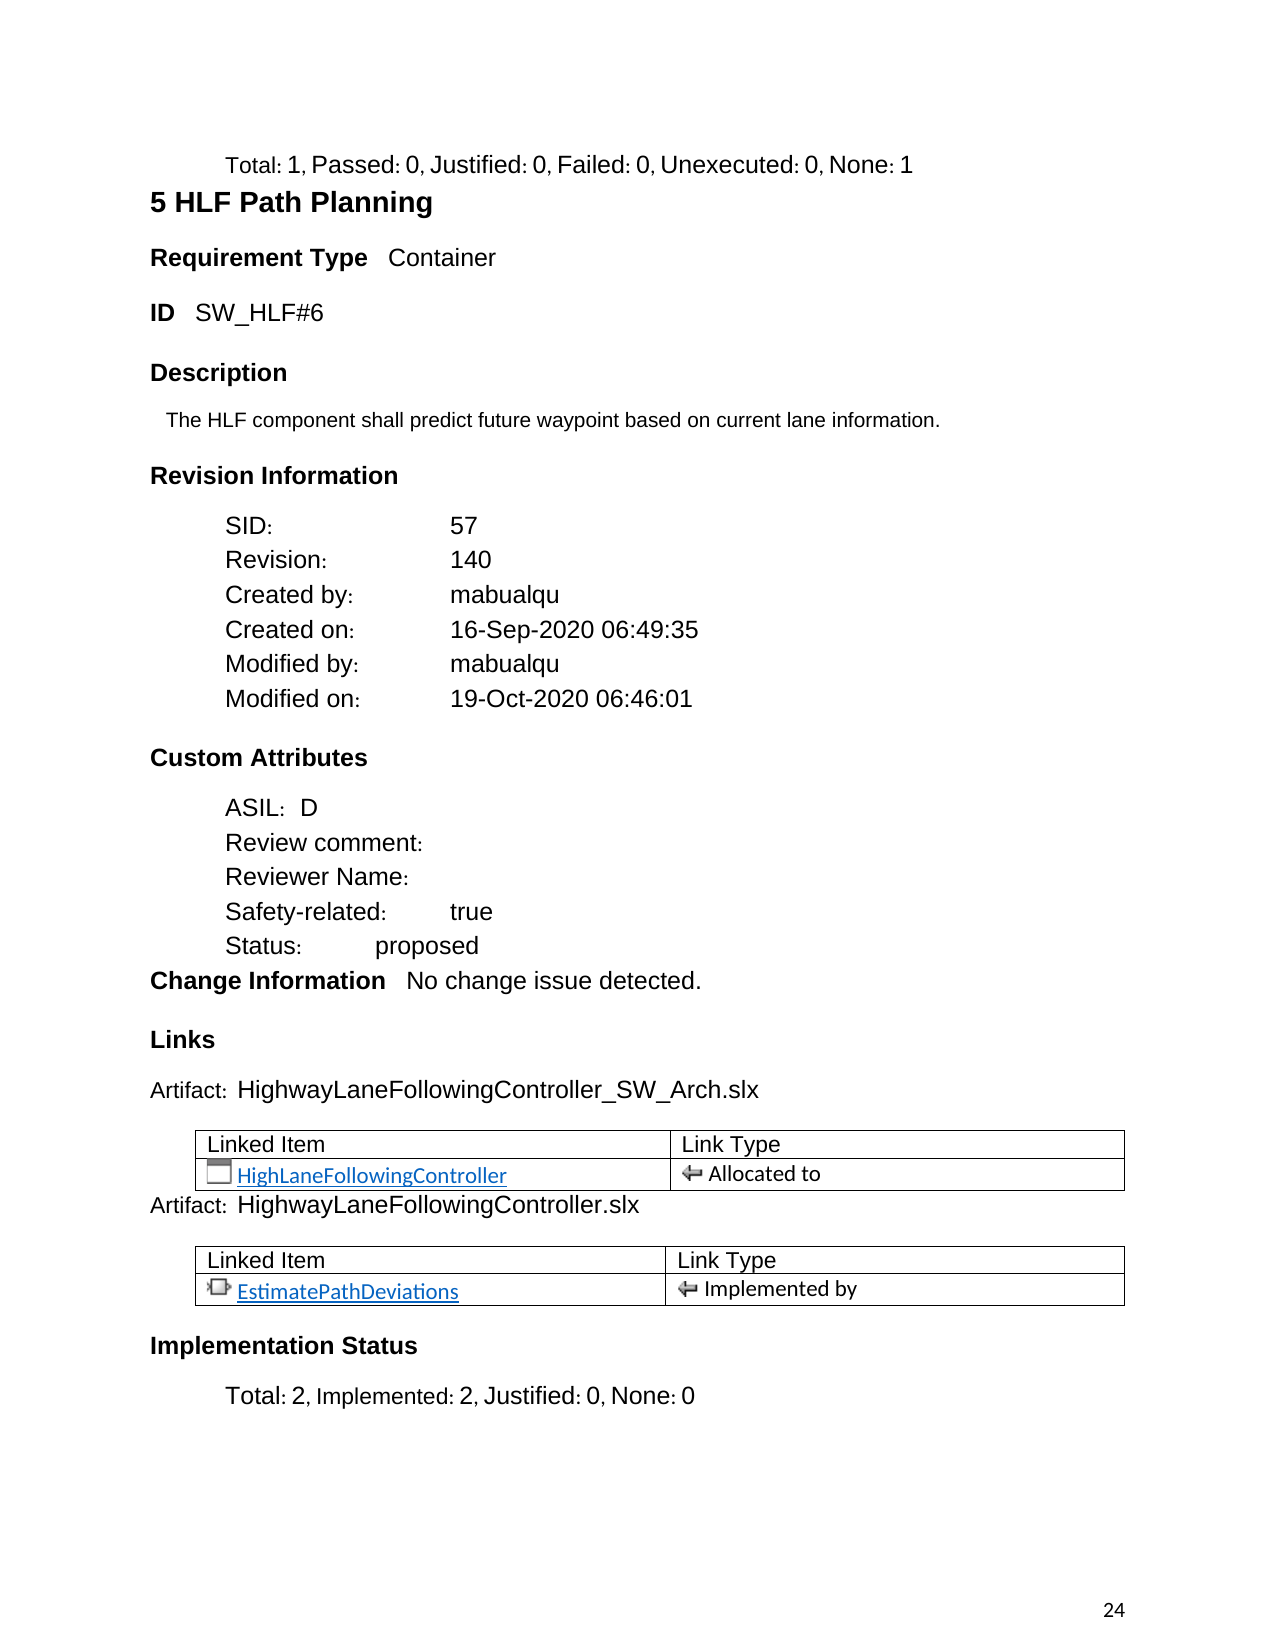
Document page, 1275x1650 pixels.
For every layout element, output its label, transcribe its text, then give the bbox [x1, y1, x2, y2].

text Review comment: [150, 827, 1125, 856]
text ID SW_HLF#6 [150, 298, 1125, 327]
text Safety-related: true [150, 897, 1125, 926]
text SID: 57 [150, 511, 1125, 540]
text Description [150, 358, 1125, 387]
text Artifact: HighwayLaneFollowingController_SW_Arch.slx [150, 1075, 1125, 1104]
text Reviewer Name: [150, 862, 1125, 891]
picture [206, 1158, 232, 1184]
text Created on: 16-Sep-2020 06:49:35 [150, 614, 1125, 643]
title Implementation Status [150, 1331, 1125, 1360]
table_header Link Type [666, 1247, 1124, 1273]
text Total: 1, Passed: 0, Justified: 0, Failed: 0, Unexecuted: 0, None: 1 [150, 150, 1125, 179]
text Links [150, 1025, 1125, 1054]
table_cell Implemented by [666, 1274, 1124, 1305]
picture [681, 1165, 704, 1181]
text Total: 2, Implemented: 2, Justified: 0, None: 0 [150, 1381, 1125, 1409]
text Artifact: HighwayLaneFollowingController.slx [150, 1191, 1125, 1219]
text Status: proposed [150, 931, 1125, 960]
picture [206, 1274, 232, 1300]
title 5 HLF Path Planning [150, 184, 1125, 218]
table_cell Allocated to [671, 1159, 1124, 1189]
table_cell HighLaneFollowingController [196, 1159, 670, 1189]
text Modified on: 19-Oct-2020 06:46:01 [150, 684, 1125, 713]
title Custom Attributes [150, 743, 1125, 772]
table_cell EstimatePathDeviations [196, 1274, 665, 1305]
text The HLF component shall predict future waypoint based on current lane information. [166, 407, 1125, 431]
text Requirement Type Container [150, 243, 1125, 272]
text Revision: 140 [150, 545, 1125, 574]
table_header Linked Item [196, 1247, 665, 1273]
table_header Linked Item [196, 1131, 670, 1158]
text Created by: mabualqu [150, 580, 1125, 609]
text ASIL: D [150, 793, 1125, 822]
table_header Link Type [671, 1131, 1124, 1158]
text Revision Information [150, 461, 1125, 490]
text Change Information No change issue detected. [150, 966, 1125, 994]
text Modified by: mabualqu [150, 649, 1125, 678]
picture [677, 1281, 699, 1297]
